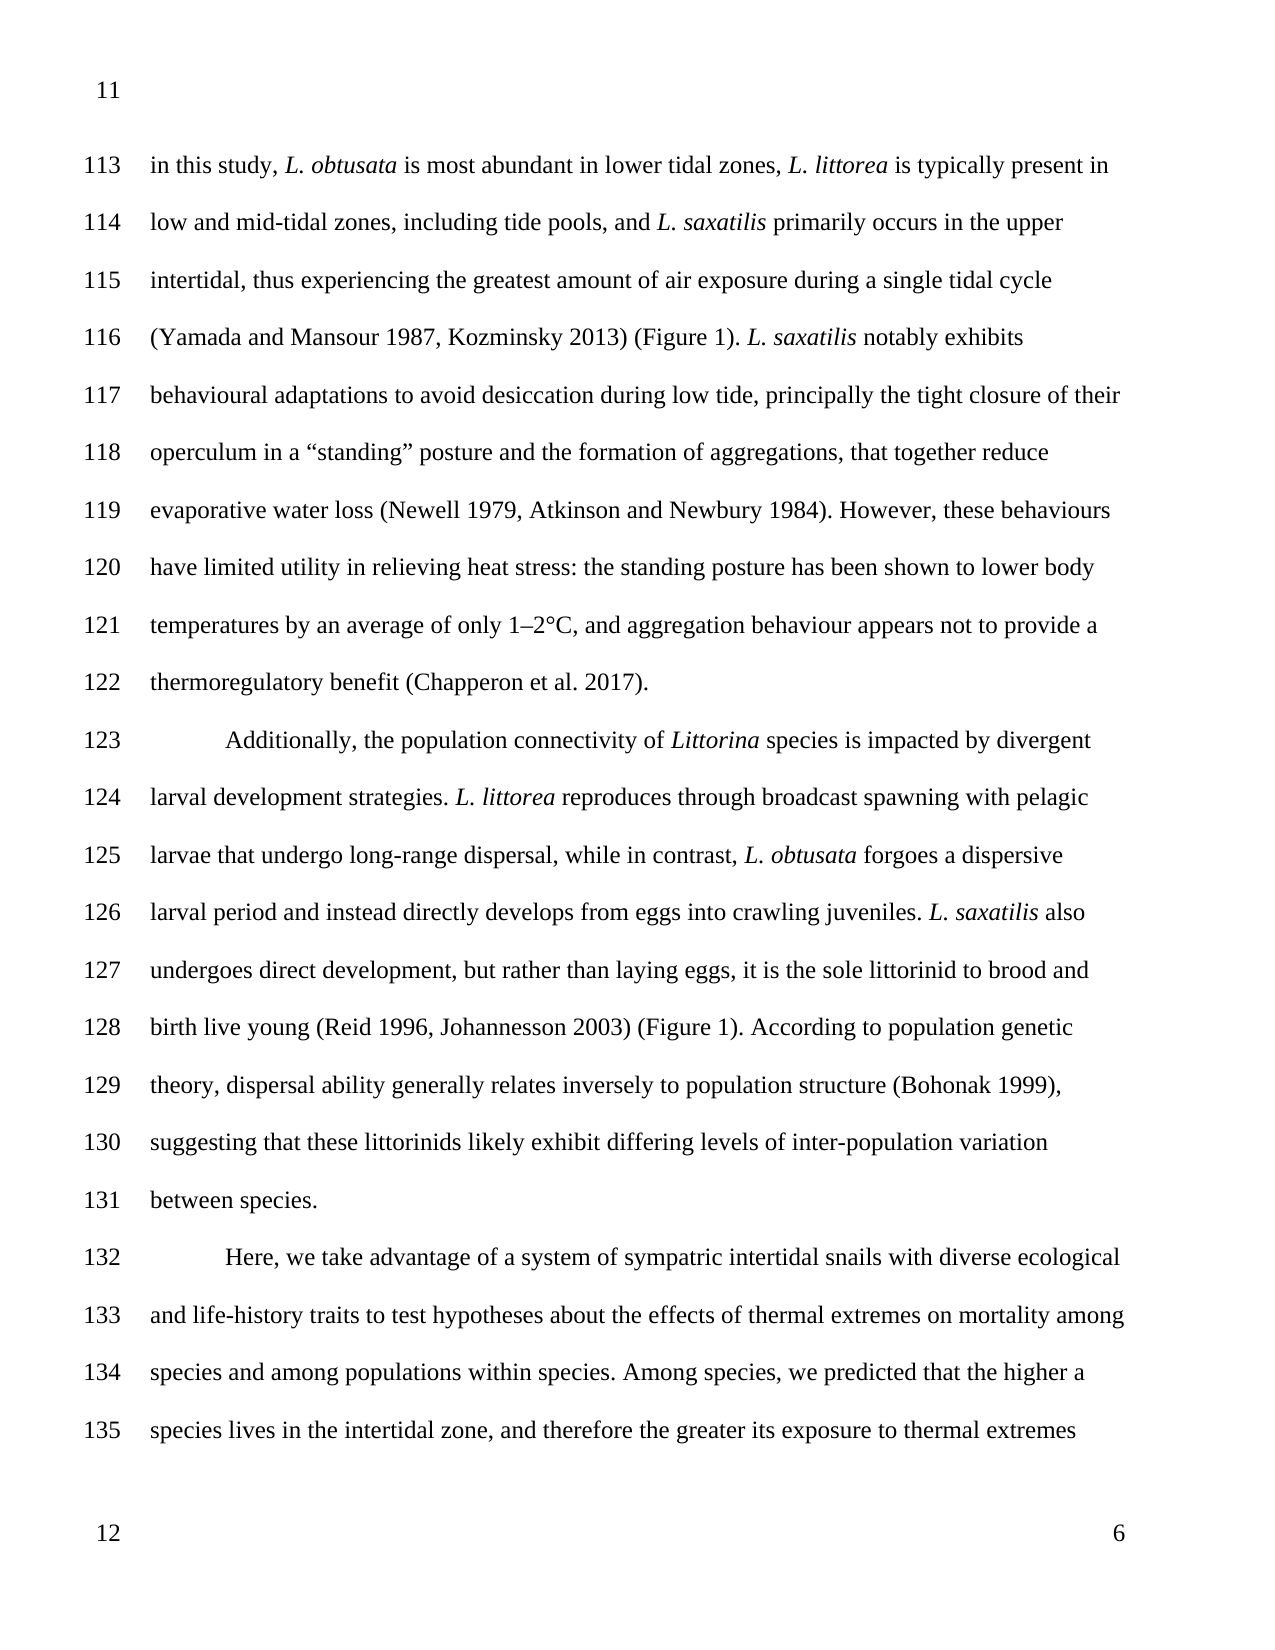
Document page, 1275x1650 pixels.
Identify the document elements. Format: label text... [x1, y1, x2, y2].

text Additionally, the population connectivity of Littorina species is impacted by divergent larval development strategies. L. littorea reproduces through broadcast spawning with pelagic larvae that undergo long-range dispersal, while in contrast, L. obtusata forgoes a dispersive larval period and instead directly develops from eggs into crawling juveniles. L. saxatilis also undergoes direct development, but rather than laying eggs, it is the sole littorinid to brood and birth live young (Reid 1996, Johannesson 2003) (Figure 1). According to population genetic theory, dispersal ability generally relates inversely to population structure (Bohonak 1999), suggesting that these littorinids likely exhibit differing levels of inter-population variation between species. [150, 725, 1125, 1214]
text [150, 150, 1125, 696]
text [150, 1242, 1125, 1444]
